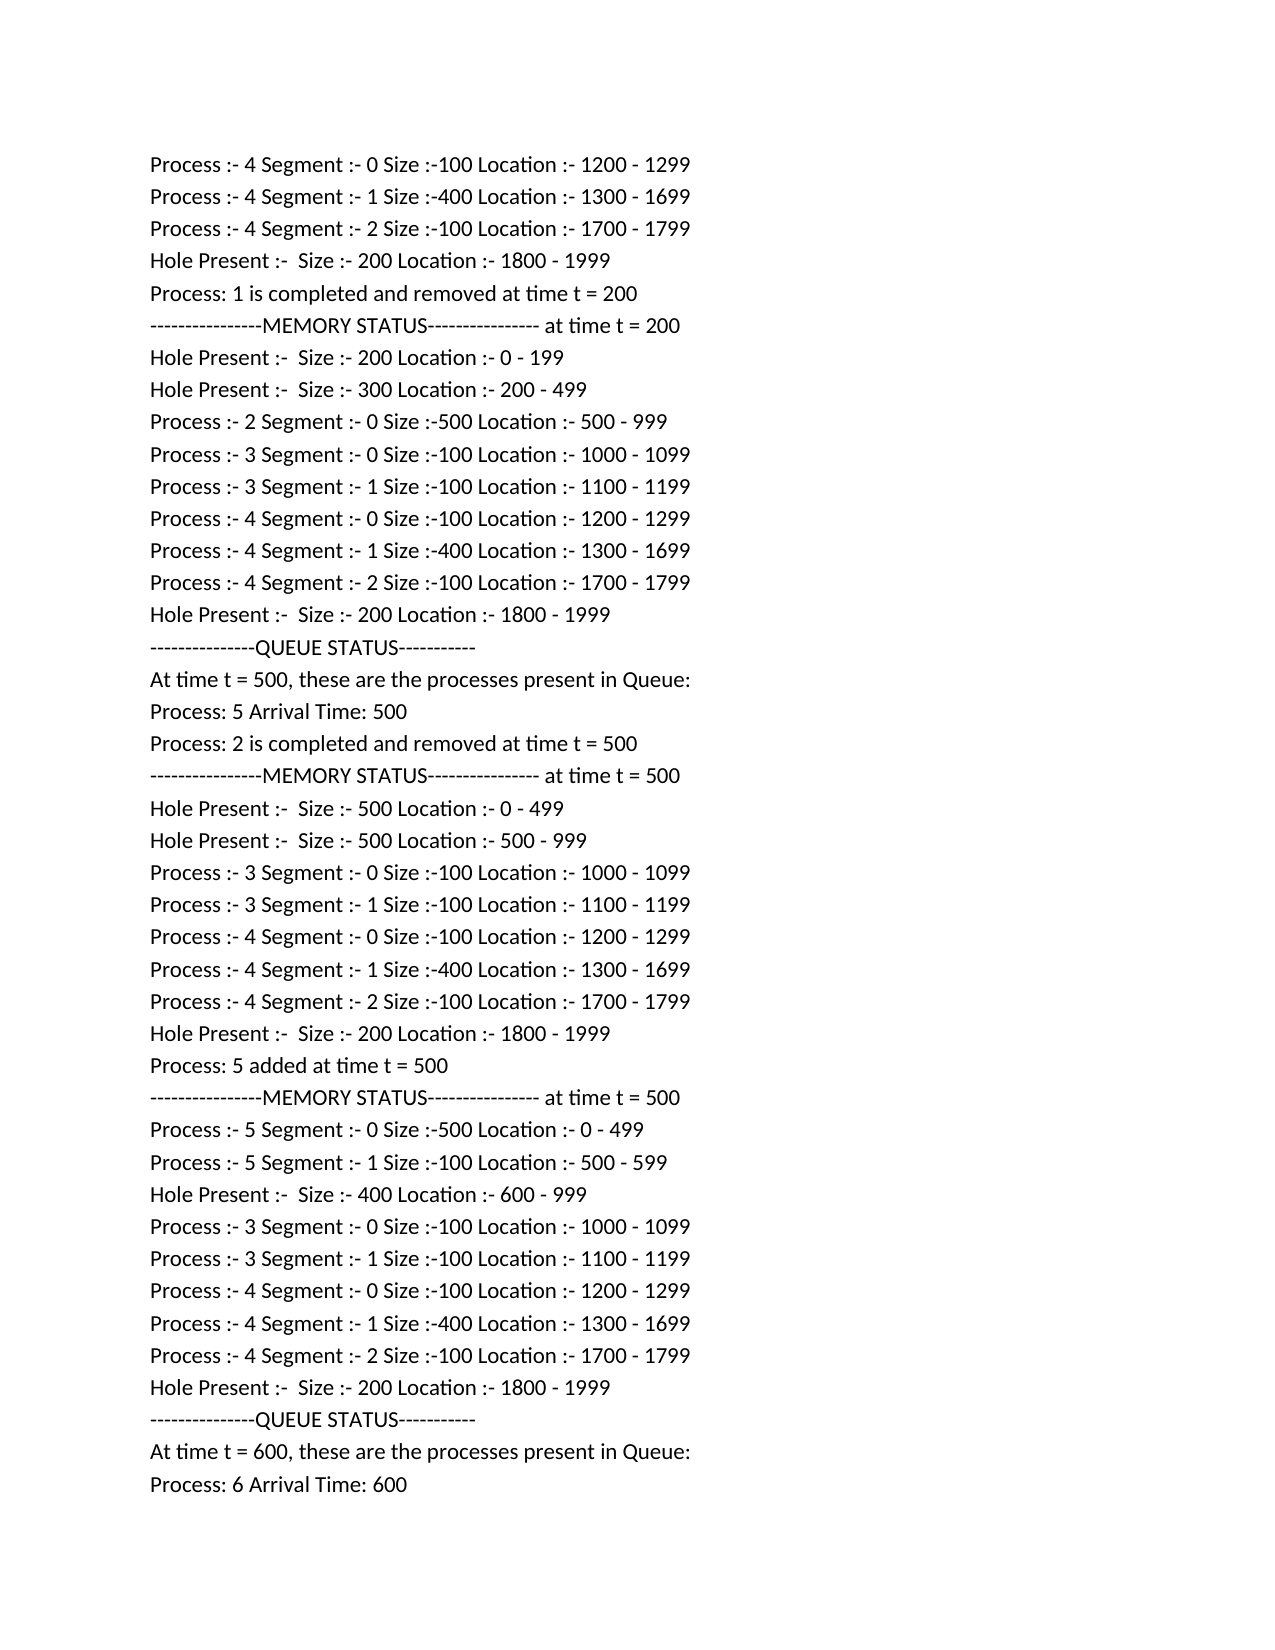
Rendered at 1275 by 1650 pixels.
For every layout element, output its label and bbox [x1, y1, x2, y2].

text [150, 150, 1125, 1498]
